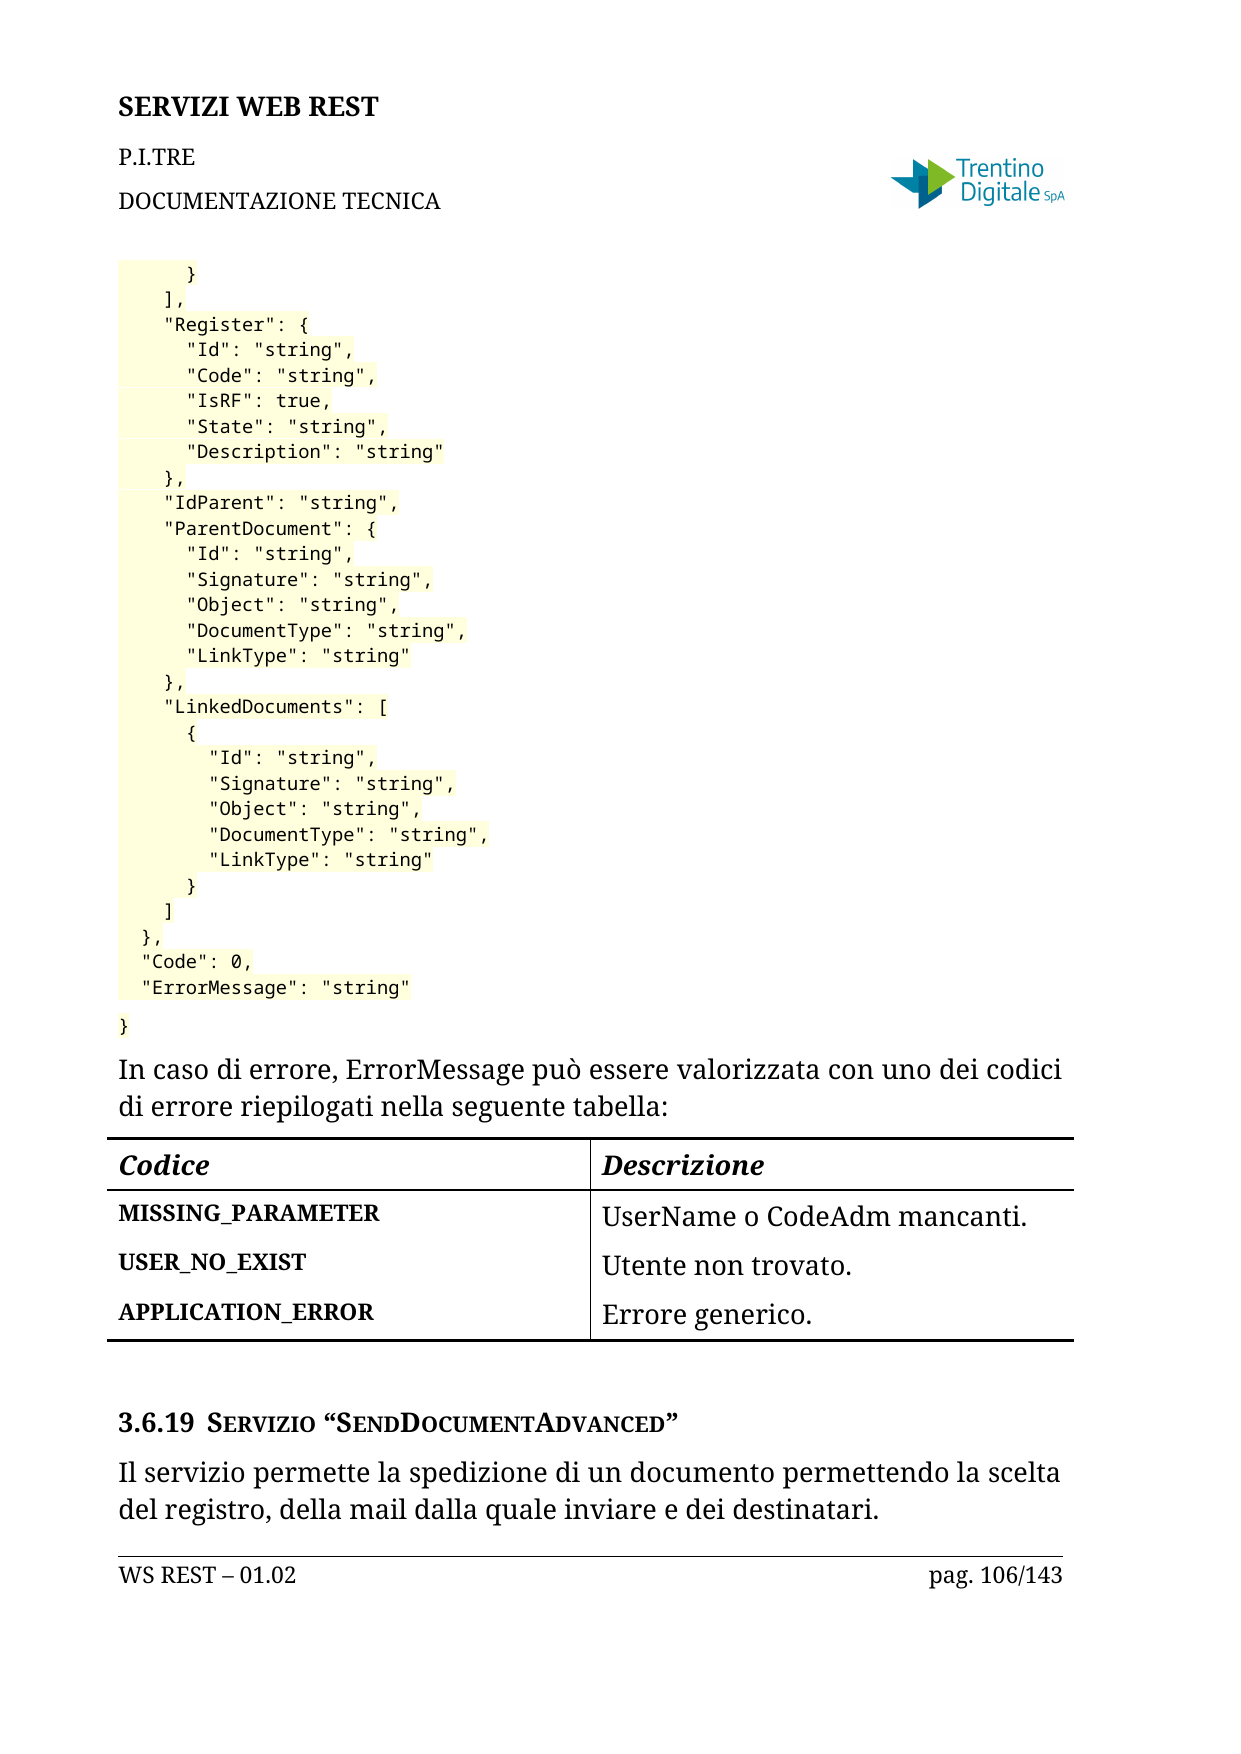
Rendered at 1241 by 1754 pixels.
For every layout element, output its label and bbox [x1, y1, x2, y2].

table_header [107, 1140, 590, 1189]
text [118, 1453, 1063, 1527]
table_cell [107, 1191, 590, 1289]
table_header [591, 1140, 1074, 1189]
picture [890, 158, 1065, 209]
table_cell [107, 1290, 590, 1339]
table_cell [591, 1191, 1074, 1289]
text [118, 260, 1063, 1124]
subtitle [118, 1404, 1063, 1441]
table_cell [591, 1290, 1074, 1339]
